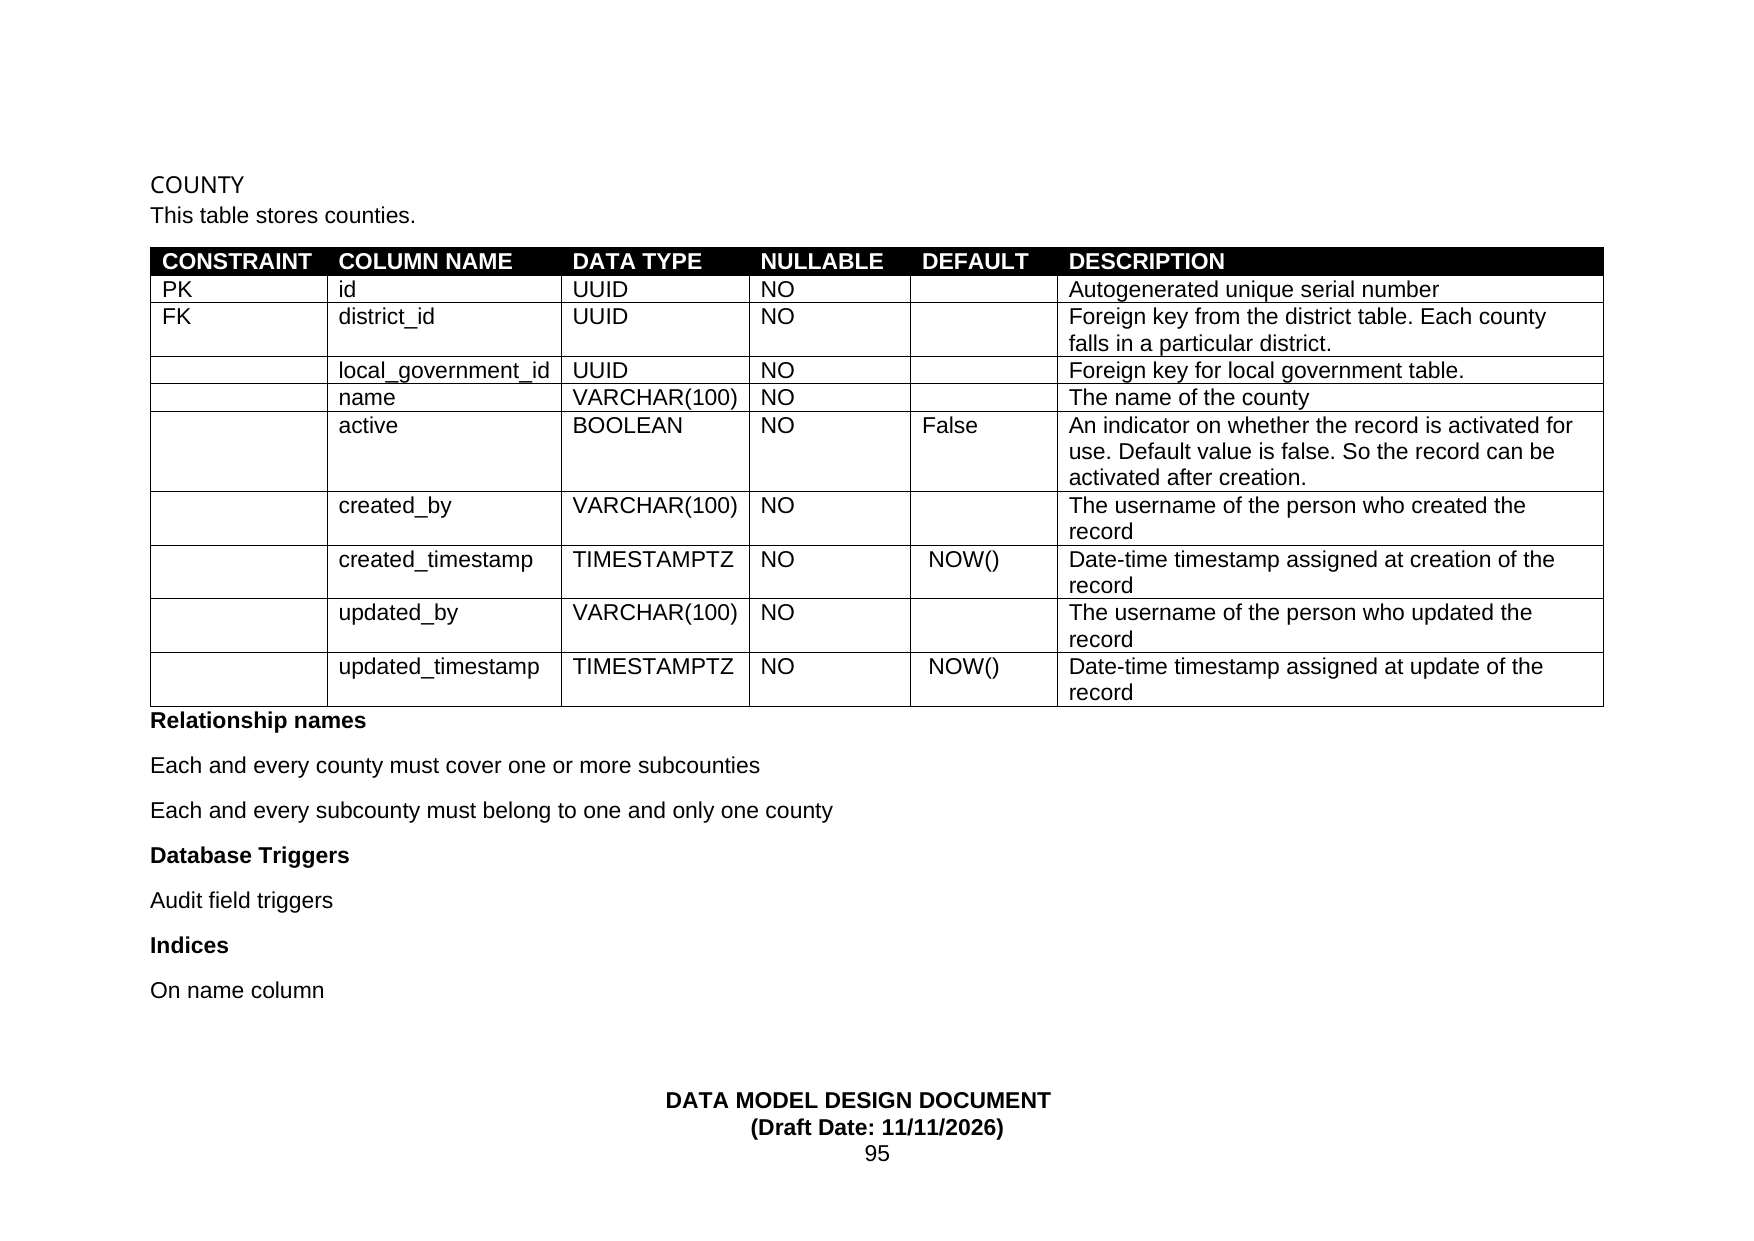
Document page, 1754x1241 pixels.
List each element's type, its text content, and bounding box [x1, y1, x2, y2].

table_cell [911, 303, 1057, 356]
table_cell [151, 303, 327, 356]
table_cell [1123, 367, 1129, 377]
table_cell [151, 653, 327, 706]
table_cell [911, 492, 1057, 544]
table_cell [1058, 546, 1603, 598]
text Each and every county must cover one or more subcounties [150, 752, 1604, 778]
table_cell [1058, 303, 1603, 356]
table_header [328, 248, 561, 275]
text Audit field triggers [150, 887, 1604, 913]
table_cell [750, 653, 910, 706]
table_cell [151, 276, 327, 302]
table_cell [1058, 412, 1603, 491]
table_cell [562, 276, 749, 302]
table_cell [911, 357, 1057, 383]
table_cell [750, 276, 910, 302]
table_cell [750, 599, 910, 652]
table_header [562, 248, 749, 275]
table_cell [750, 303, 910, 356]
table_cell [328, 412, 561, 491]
subtitle county [150, 162, 1604, 202]
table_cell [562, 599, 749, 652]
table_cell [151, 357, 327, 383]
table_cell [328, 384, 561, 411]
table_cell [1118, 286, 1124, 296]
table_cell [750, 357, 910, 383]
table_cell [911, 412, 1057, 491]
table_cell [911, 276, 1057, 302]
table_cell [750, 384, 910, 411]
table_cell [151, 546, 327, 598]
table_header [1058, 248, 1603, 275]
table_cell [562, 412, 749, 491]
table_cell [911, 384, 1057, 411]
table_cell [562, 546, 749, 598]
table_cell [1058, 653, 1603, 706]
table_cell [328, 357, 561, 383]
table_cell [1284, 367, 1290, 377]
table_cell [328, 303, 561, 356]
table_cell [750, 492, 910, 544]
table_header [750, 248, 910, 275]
text Relationship names [150, 707, 1604, 733]
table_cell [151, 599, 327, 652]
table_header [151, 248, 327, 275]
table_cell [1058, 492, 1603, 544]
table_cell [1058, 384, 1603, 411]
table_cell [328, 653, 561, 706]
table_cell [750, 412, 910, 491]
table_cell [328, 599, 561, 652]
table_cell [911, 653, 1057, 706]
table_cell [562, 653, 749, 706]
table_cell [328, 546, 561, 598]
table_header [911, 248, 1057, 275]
text Indices [150, 932, 1604, 959]
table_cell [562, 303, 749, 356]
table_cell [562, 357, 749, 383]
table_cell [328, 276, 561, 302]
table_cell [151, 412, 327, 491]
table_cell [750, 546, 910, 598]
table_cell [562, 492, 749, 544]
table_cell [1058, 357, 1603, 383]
text On name column [150, 977, 1604, 1004]
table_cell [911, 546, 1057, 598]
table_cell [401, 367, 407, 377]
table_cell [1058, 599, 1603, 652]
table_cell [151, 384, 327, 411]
text Database Triggers [150, 842, 1604, 868]
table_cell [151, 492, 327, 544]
text This table stores counties. [150, 202, 1604, 228]
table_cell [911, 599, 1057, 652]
text Each and every subcounty must belong to one and only one county [150, 797, 1604, 823]
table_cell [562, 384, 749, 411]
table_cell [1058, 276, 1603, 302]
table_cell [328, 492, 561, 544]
